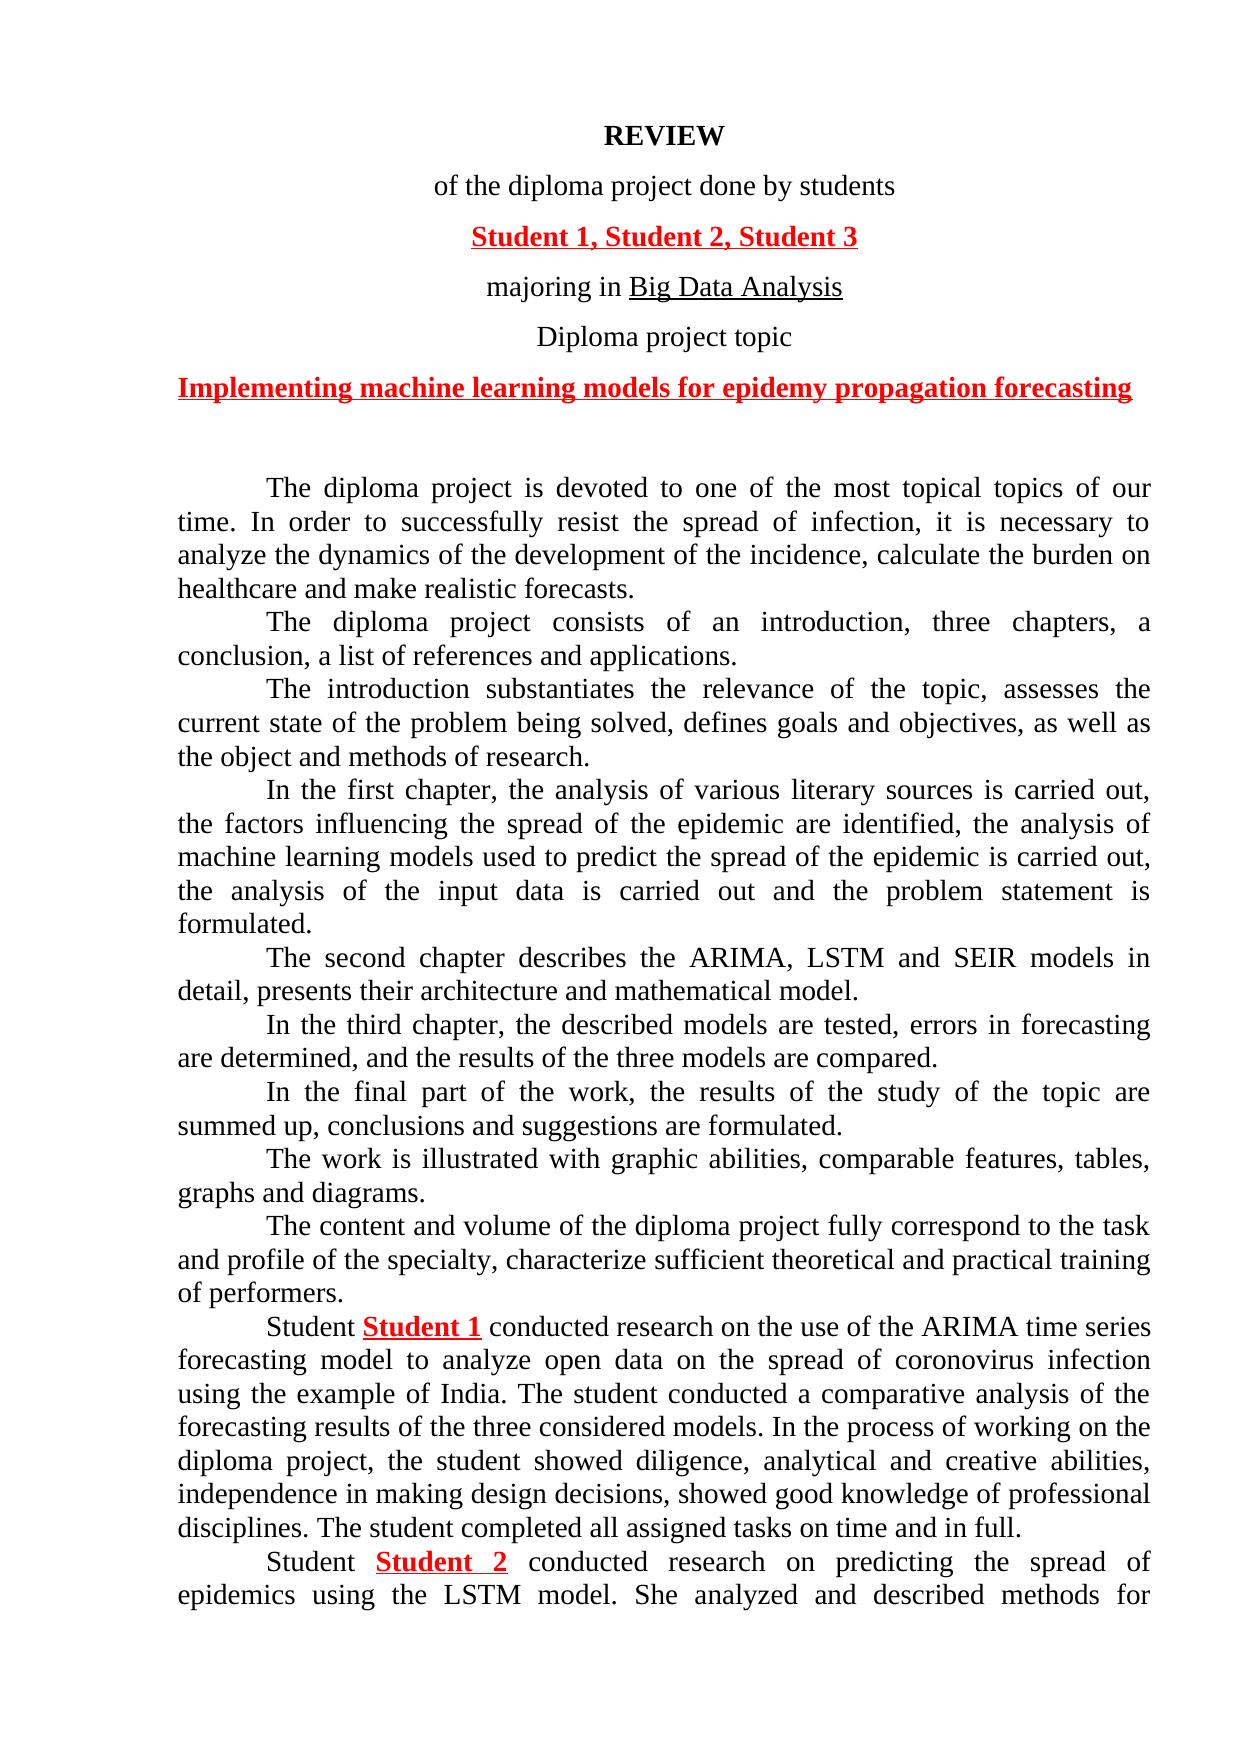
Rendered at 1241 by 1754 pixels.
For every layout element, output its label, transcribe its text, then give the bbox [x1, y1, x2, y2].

text of the diploma project done by students [177, 168, 1152, 202]
text majoring in Big Data Analysis [177, 269, 1152, 303]
text The second chapter describes the ARIMA, LSTM and SEIR models in detail, presents their architecture and mathematical model. [177, 940, 1152, 1007]
text Student Student 1 conducted research on the use of the ARIMA time series forecasting model to analyze open data on the spread of coronovirus infection using the example of India. The student conducted a comparative analysis of the forecasting results of the three considered models. In the process of working on the diploma project, the student showed diligence, analytical and creative abilities, independence in making design decisions, showed good knowledge of professional disciplines. The student completed all assigned tasks on time and in full. [177, 1309, 1152, 1544]
text The diploma project consists of an introduction, three chapters, a conclusion, a list of references and applications. [177, 604, 1152, 672]
text In the first chapter, the analysis of various literary sources is carried out, the factors influencing the spread of the epidemic are identified, the analysis of machine learning models used to predict the spread of the epidemic is carried out, the analysis of the input data is carried out and the problem statement is formulated. [177, 772, 1152, 940]
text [177, 1544, 1152, 1611]
text Implementing machine learning models for epidemy propagation forecasting [177, 370, 1152, 403]
text In the third chapter, the described models are tested, errors in forecasting are determined, and the results of the three models are compared. [177, 1007, 1152, 1074]
text In the final part of the work, the results of the study of the topic are summed up, conclusions and suggestions are formulated. [177, 1074, 1152, 1141]
text The work is illustrated with graphic abilities, comparable features, tables, graphs and diagrams. [177, 1141, 1152, 1208]
text The introduction substantiates the relevance of the topic, assesses the current state of the problem being solved, defines goals and objectives, as well as the object and methods of research. [177, 672, 1152, 772]
text REVIEW [177, 118, 1152, 152]
text The diploma project is devoted to one of the most topical topics of our time. In order to successfully resist the spread of infection, it is necessary to analyze the dynamics of the development of the incidence, calculate the burden on healthcare and make realistic forecasts. [177, 470, 1152, 604]
text Diploma project topic [177, 319, 1152, 353]
text Student 1, Student 2, Student 3 [177, 219, 1152, 252]
text The content and volume of the diploma project fully correspond to the task and profile of the specialty, characterize sufficient theoretical and practical training of performers. [177, 1208, 1152, 1309]
